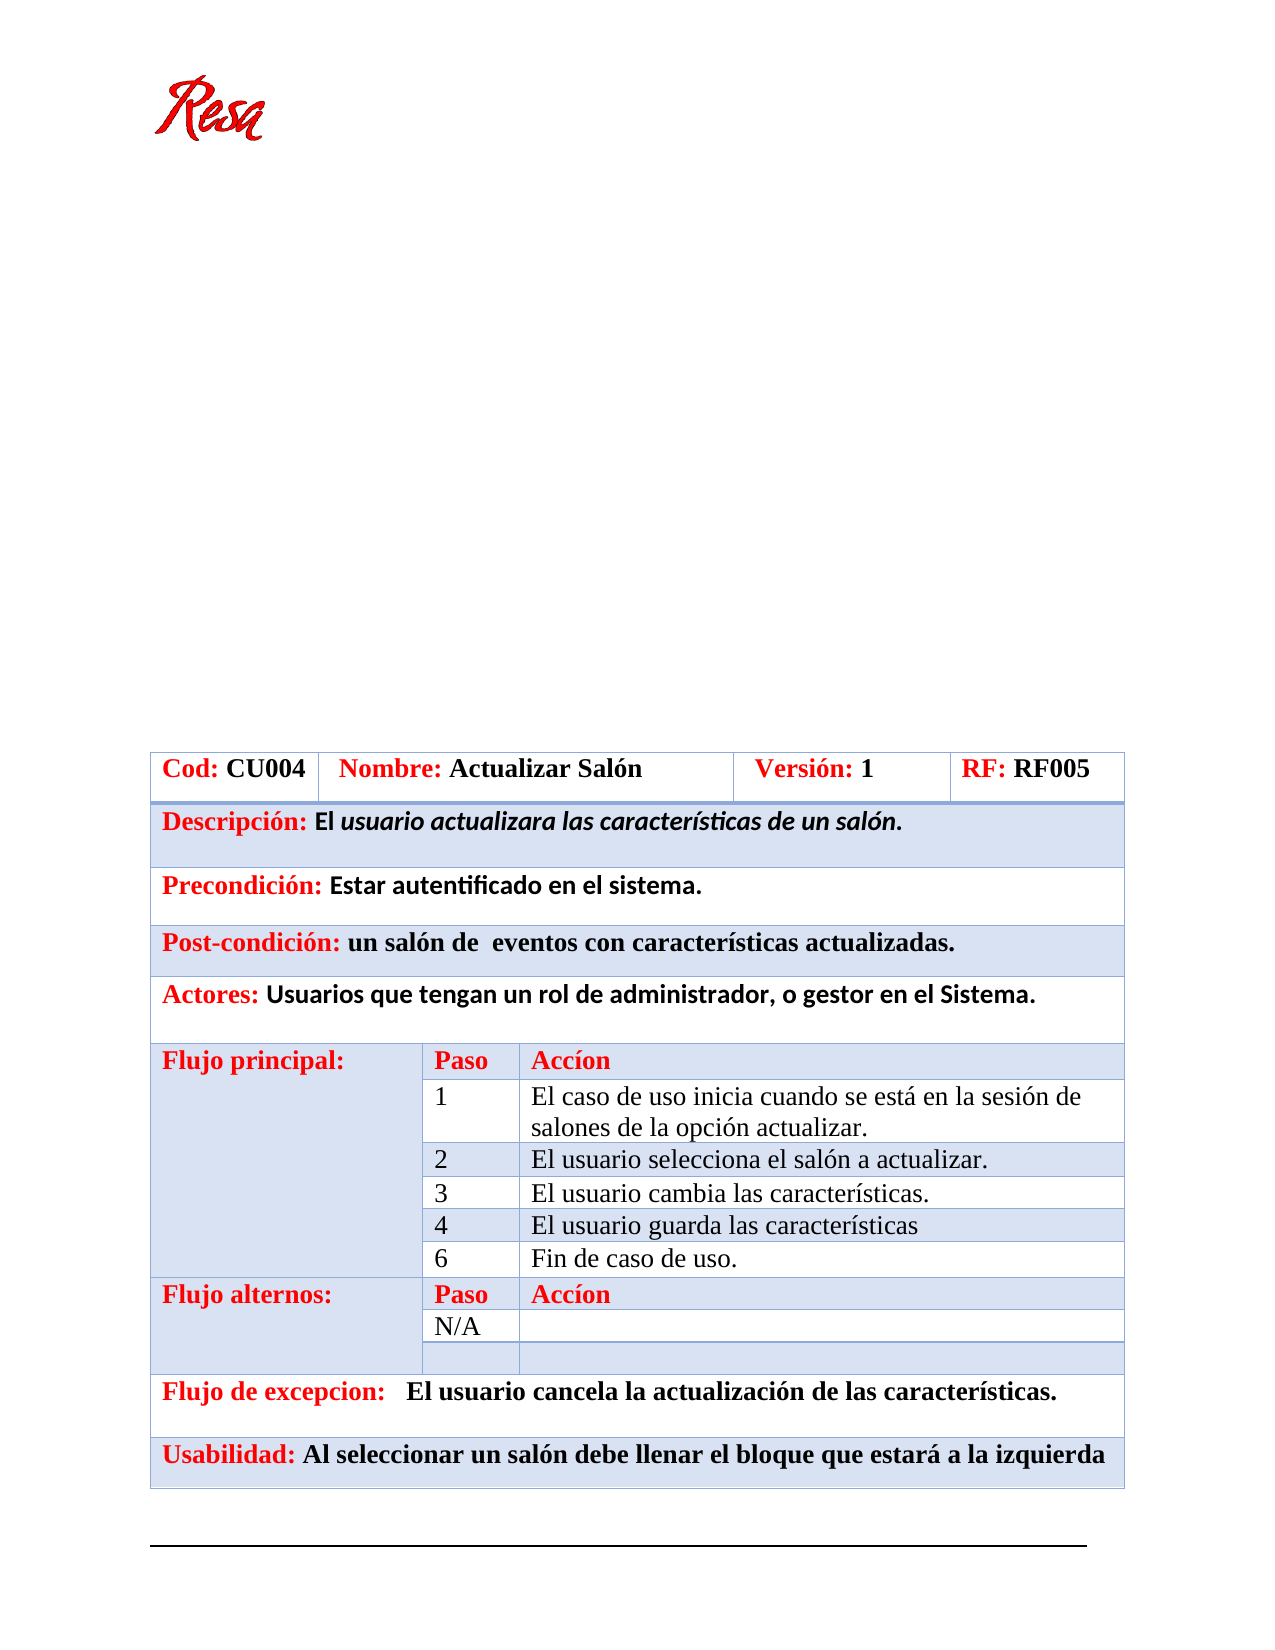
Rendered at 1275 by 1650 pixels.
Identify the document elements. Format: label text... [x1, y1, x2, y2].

table_cell Accíon [520, 1044, 1124, 1079]
table_cell El usuario cambia las características. [520, 1177, 1124, 1208]
table_header Cod: CU004 [151, 753, 318, 801]
table_cell Flujo alternos: [151, 1278, 422, 1374]
table_cell [423, 1343, 519, 1374]
table_cell Accíon [520, 1278, 1124, 1309]
table_cell Fin de caso de uso. [520, 1242, 1124, 1277]
table_cell Paso [423, 1044, 519, 1079]
table_cell 2 [423, 1143, 519, 1176]
table_cell Paso [423, 1278, 519, 1309]
picture [150, 75, 265, 150]
table_cell Post-condición: un salón de eventos con características actualizadas. [151, 926, 1124, 976]
table_cell El usuario selecciona el salón a actualizar. [520, 1143, 1124, 1176]
table_cell [520, 1343, 1124, 1374]
table_cell Flujo de excepcion: El usuario cancela la actualización de las características. [151, 1375, 1124, 1437]
table_cell 6 [423, 1242, 519, 1277]
table_cell 4 [423, 1209, 519, 1241]
table_cell El caso de uso inicia cuando se está en la sesión de salones de la opción actualizar. [520, 1080, 1124, 1142]
table_header RF: RF005 [951, 753, 1124, 801]
table_cell Usabilidad: Al seleccionar un salón debe llenar el bloque que estará a la izquierda con las características del salón. [151, 1438, 1124, 1487]
table_header Versión: 1 [734, 753, 950, 801]
table_cell Flujo principal: [151, 1044, 422, 1277]
table_cell N/A [423, 1310, 519, 1341]
table_cell El usuario guarda las características [520, 1209, 1124, 1241]
table_cell 3 [423, 1177, 519, 1208]
table_cell Precondición: Estar autentificado en el sistema. [151, 868, 1124, 925]
table_cell 1 [423, 1080, 519, 1142]
table_cell Descripción: El usuario actualizara las características de un salón. [151, 805, 1124, 867]
table_cell Actores: Usuarios que tengan un rol de administrador, o gestor en el Sistema. [151, 977, 1124, 1043]
table_cell [520, 1310, 1124, 1341]
table_header Nombre: Actualizar Salón [319, 753, 733, 801]
